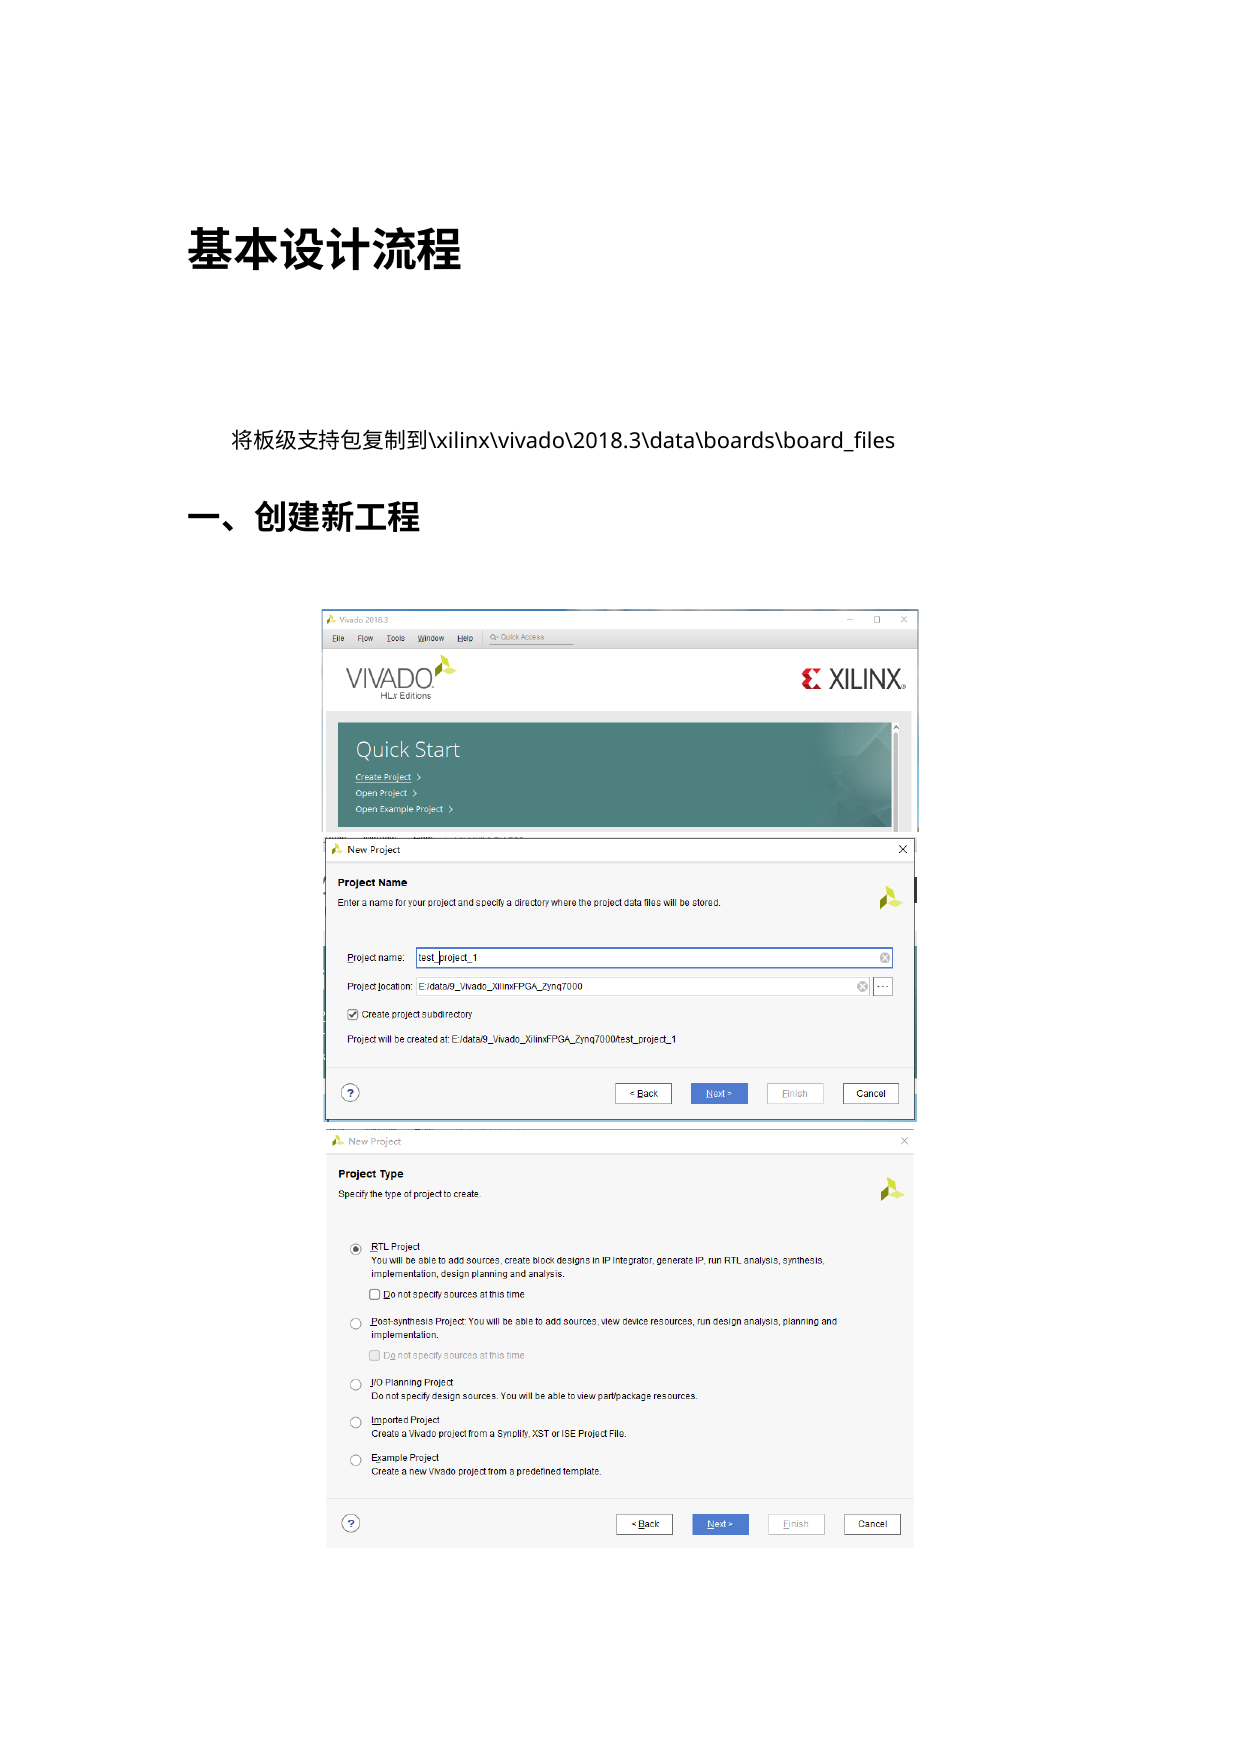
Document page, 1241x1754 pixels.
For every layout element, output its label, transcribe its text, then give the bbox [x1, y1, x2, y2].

picture [321, 609, 919, 832]
subtitle 一、创建新工程 [187, 482, 1053, 547]
subtitle 基本设计流程 [187, 197, 1053, 295]
picture [326, 1129, 914, 1548]
text 将板级支持包复制到\xilinx\vivado\2018.3\data\boards\board_files [187, 423, 1053, 455]
picture [323, 837, 917, 1122]
